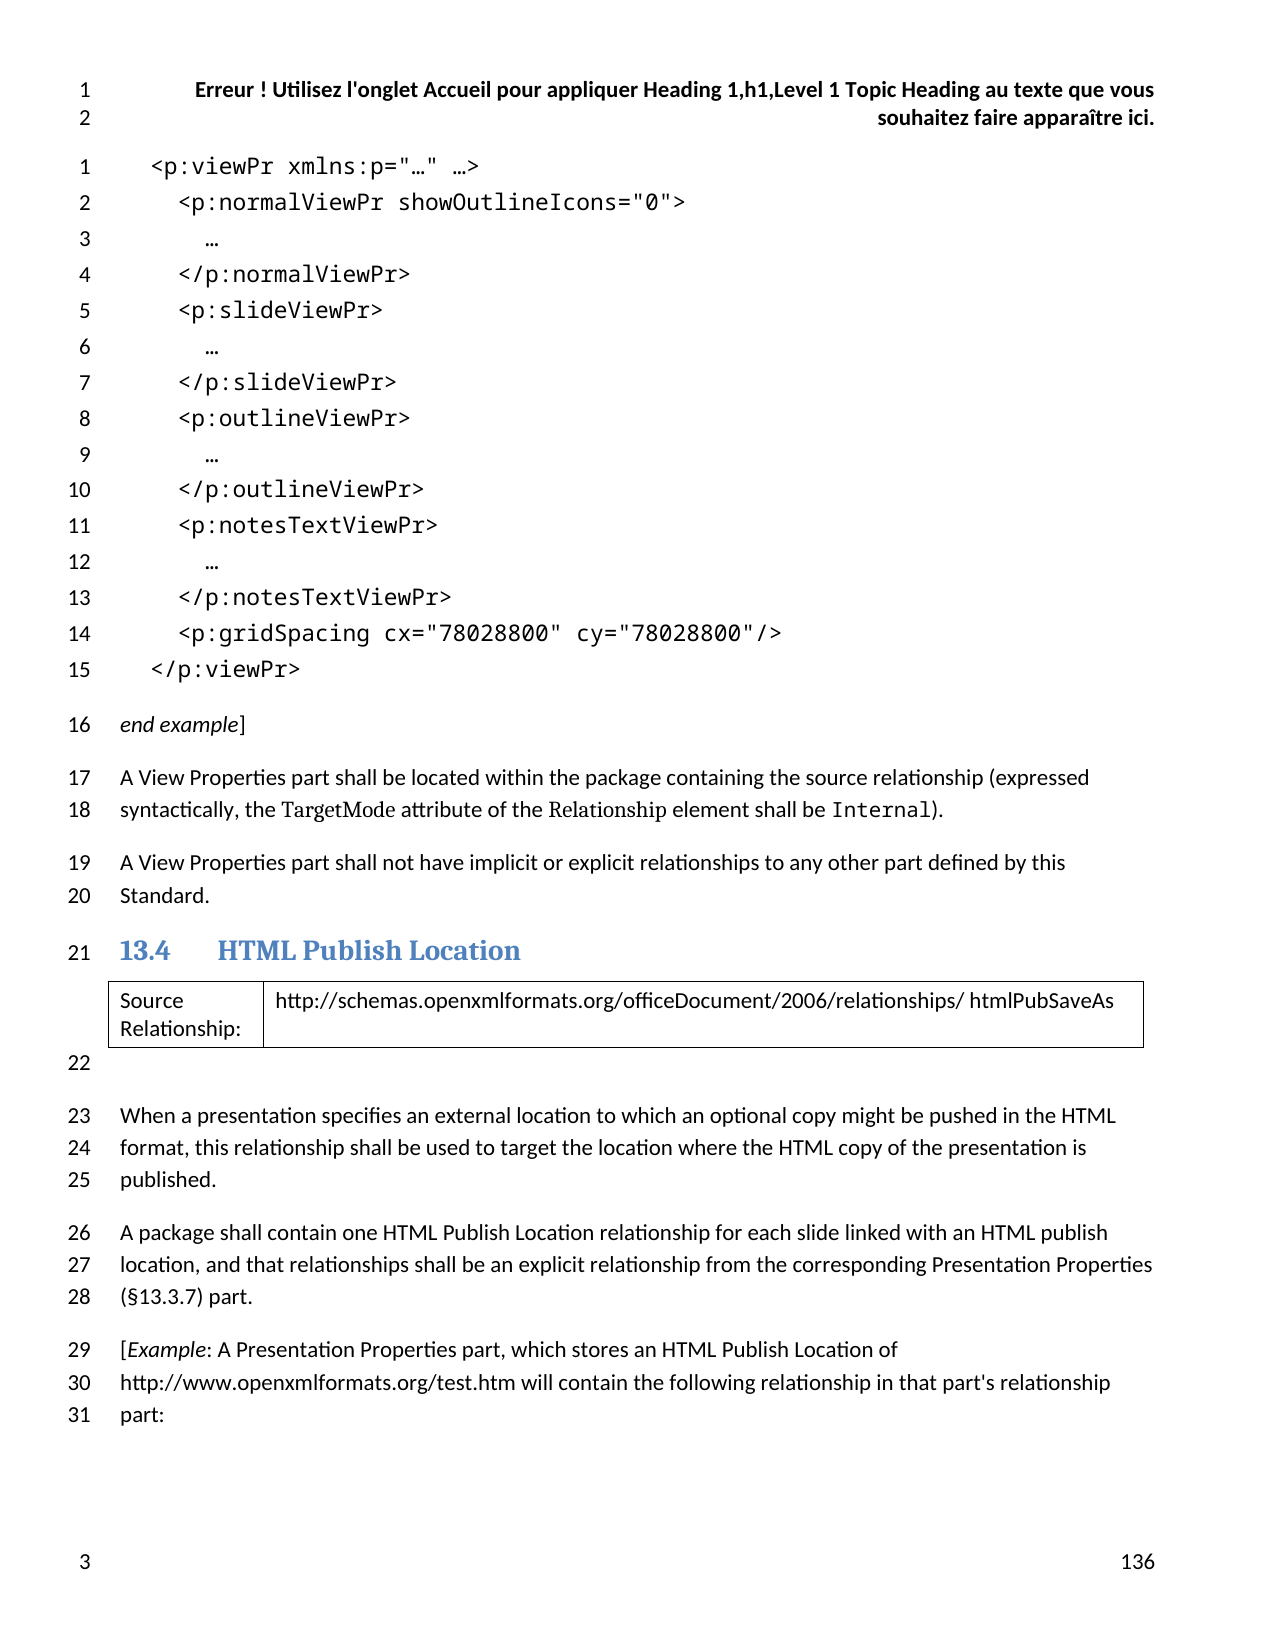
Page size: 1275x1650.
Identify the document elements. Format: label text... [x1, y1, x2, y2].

text [Example: A Presentation Properties part, which stores an HTML Publish Location of http://www.openxmlformats.org/test.htm will contain the following relationship in that part's relationship part: [120, 1336, 1155, 1428]
text <p:notesTextViewPr> … </p:notesTextViewPr> <p:gridSpacing cx="78028800" cy="78028800"/> </p:viewPr> [150, 509, 1155, 684]
text end example] [120, 710, 1155, 738]
subtitle HTML Publish Location [120, 934, 1155, 967]
text When a presentation specifies an external location to which an optional copy might be pushed in the HTML format, this relationship shall be used to target the location where the HTML copy of the presentation is published. [120, 1101, 1155, 1193]
text <p:slideViewPr> … </p:slideViewPr> [150, 294, 1155, 397]
text A View Properties part shall be located within the package containing the source relationship (expressed syntactically, the TargetMode attribute of the Relationship element shall be Internal). [120, 763, 1155, 823]
text <p:outlineViewPr> … </p:outlineViewPr> [150, 402, 1155, 505]
text A package shall contain one HTML Publish Location relationship for each slide linked with an HTML publish location, and that relationships shall be an explicit relationship from the corresponding Presentation Properties (§13.3.7) part. [120, 1218, 1155, 1311]
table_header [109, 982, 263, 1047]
text A View Properties part shall not have implicit or explicit relationships to any other part defined by this Standard. [120, 848, 1155, 909]
text <p:viewPr xmlns:p="…" …> <p:normalViewPr showOutlineIcons="0"> … </p:normalViewPr> [150, 150, 1155, 289]
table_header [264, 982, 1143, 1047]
